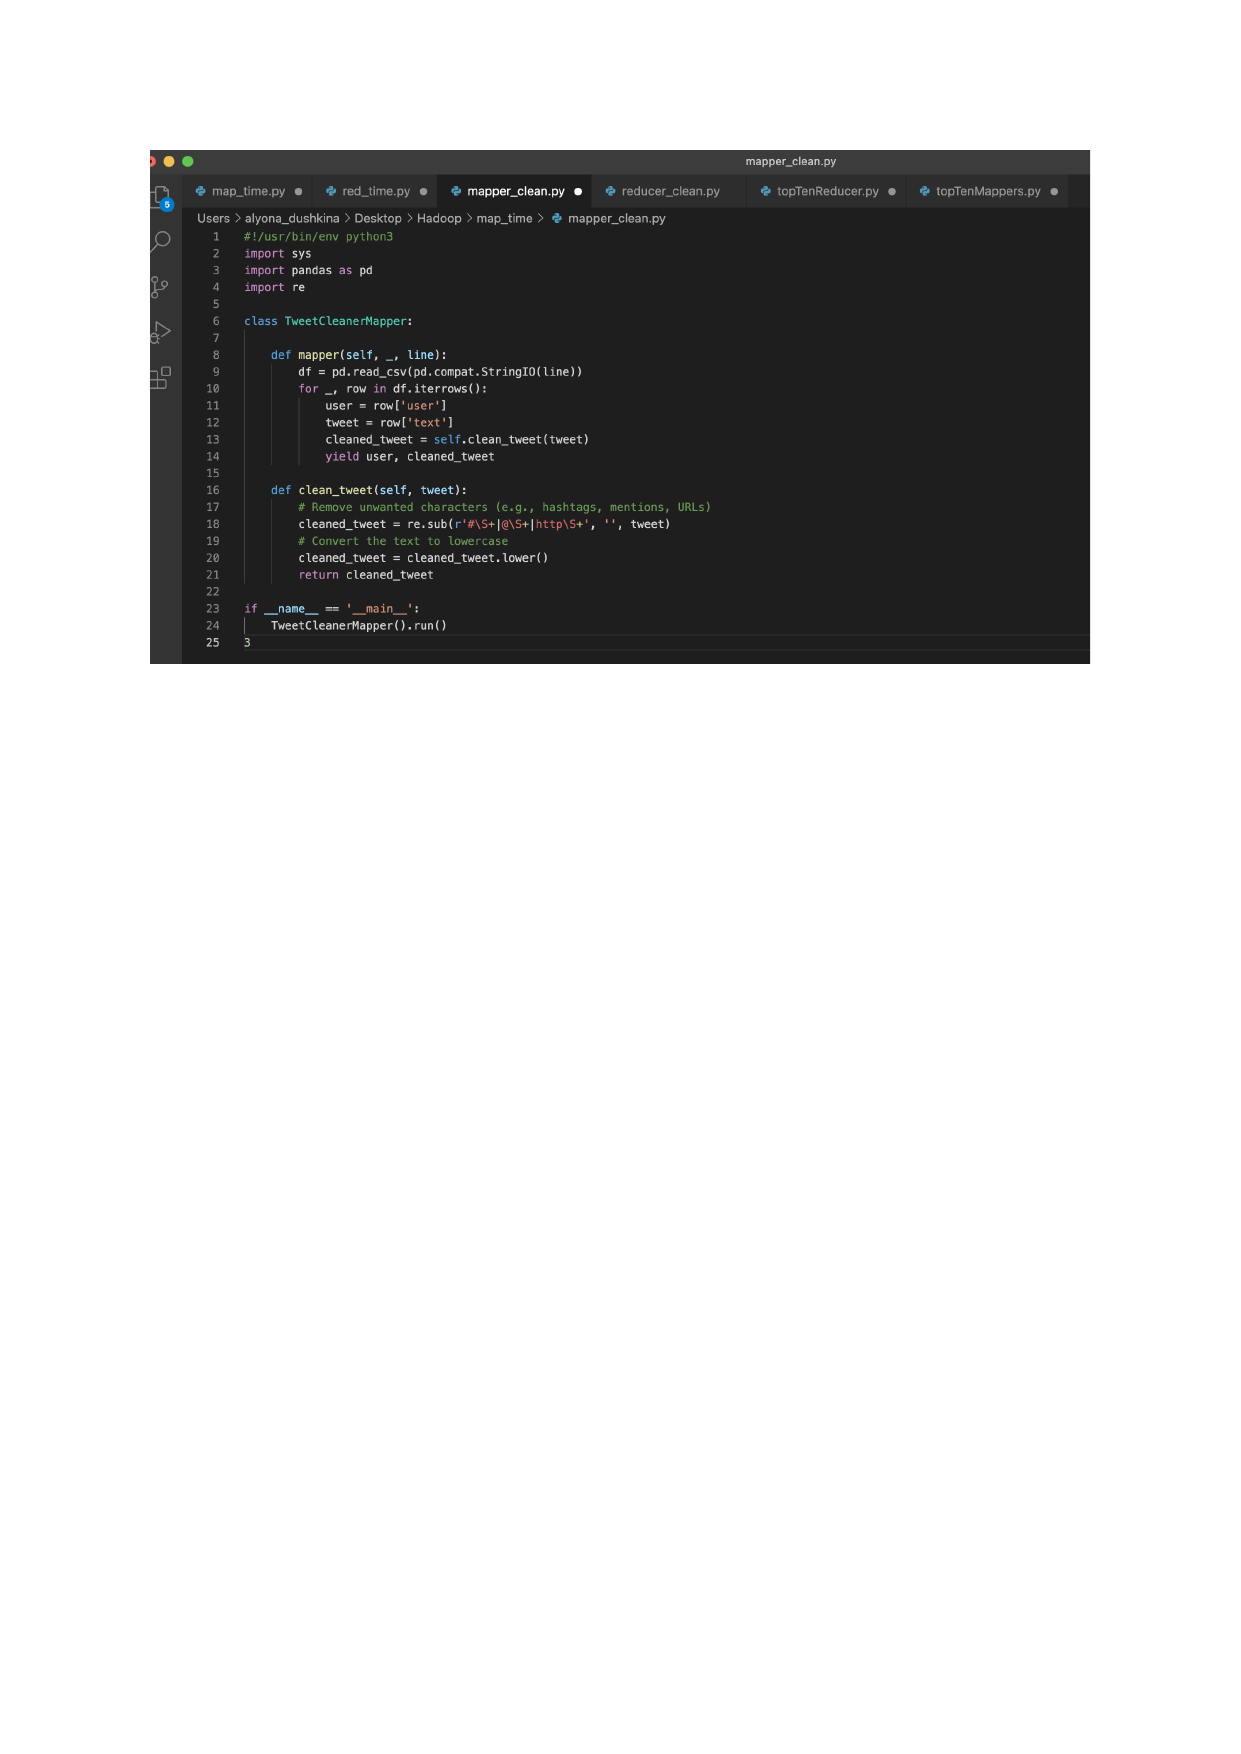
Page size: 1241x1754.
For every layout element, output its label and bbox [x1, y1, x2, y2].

picture [150, 150, 1091, 664]
